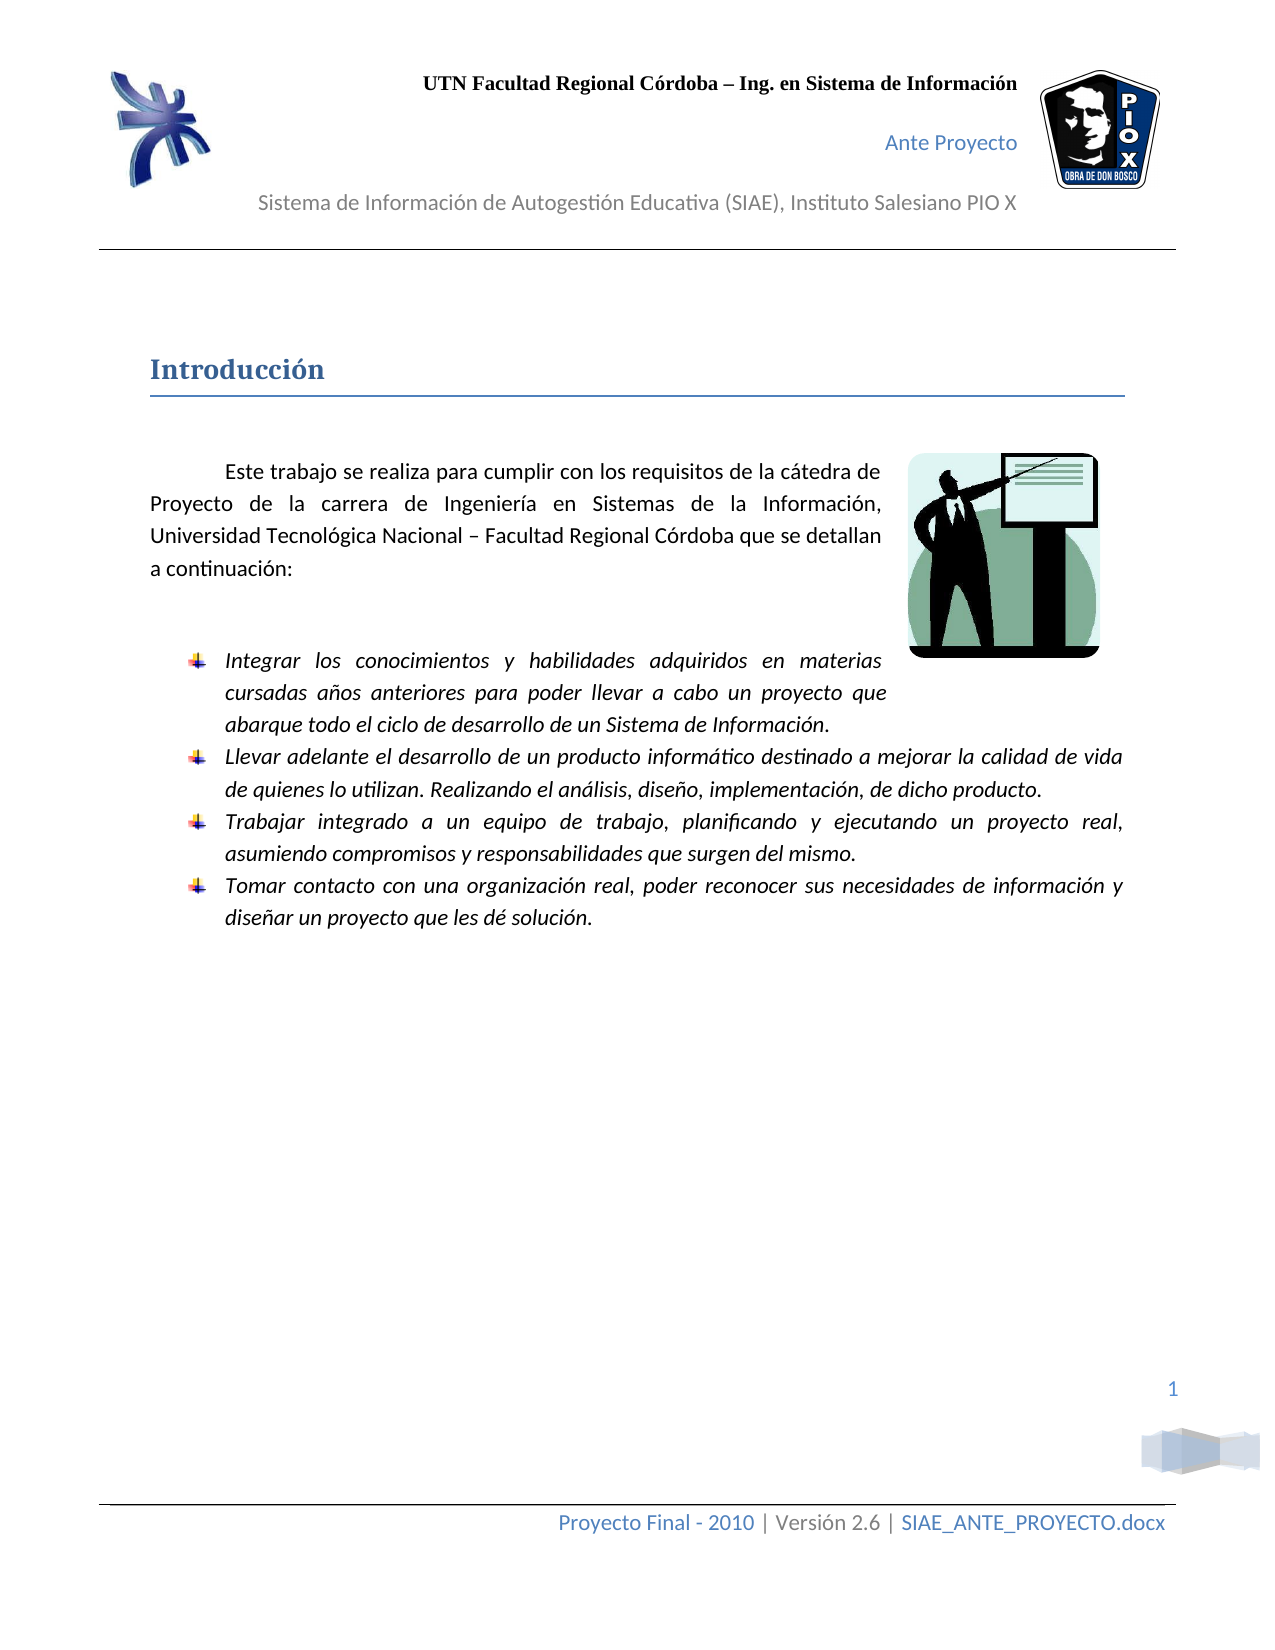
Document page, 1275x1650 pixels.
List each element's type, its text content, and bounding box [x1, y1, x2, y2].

text Este trabajo se realiza para cumplir con los requisitos de la cátedra de Proyecto de la carrera de Ingeniería en Sistemas de la Información, Universidad Tecnológica Nacional – Facultad Regional Córdoba que se detallan a continuación: [150, 457, 1125, 582]
list Integrar los conocimientos y habilidades adquiridos en materias cursadas años anteriores para poder llevar a cabo un proyecto que abarque todo el ciclo de desarrollo de un Sistema de Información. [187, 646, 1125, 738]
list Trabajar integrado a un equipo de trabajo, planificando y ejecutando un proyecto real, asumiendo compromisos y responsabilidades que surgen del mismo. [187, 807, 1125, 867]
subtitle Introducción [150, 353, 1125, 395]
picture [914, 453, 1094, 457]
picture [188, 748, 206, 765]
picture [188, 651, 206, 669]
picture [109, 70, 212, 189]
picture [907, 582, 1101, 646]
list Tomar contacto con una organización real, poder reconocer sus necesidades de información y diseñar un proyecto que les dé solución. [187, 871, 1125, 931]
picture [1040, 70, 1160, 189]
picture [188, 876, 206, 894]
picture [188, 812, 206, 830]
list Llevar adelante el desarrollo de un producto informático destinado a mejorar la calidad de vida de quienes lo utilizan. Realizando el análisis, diseño, implementación, de dicho producto. [187, 742, 1125, 803]
